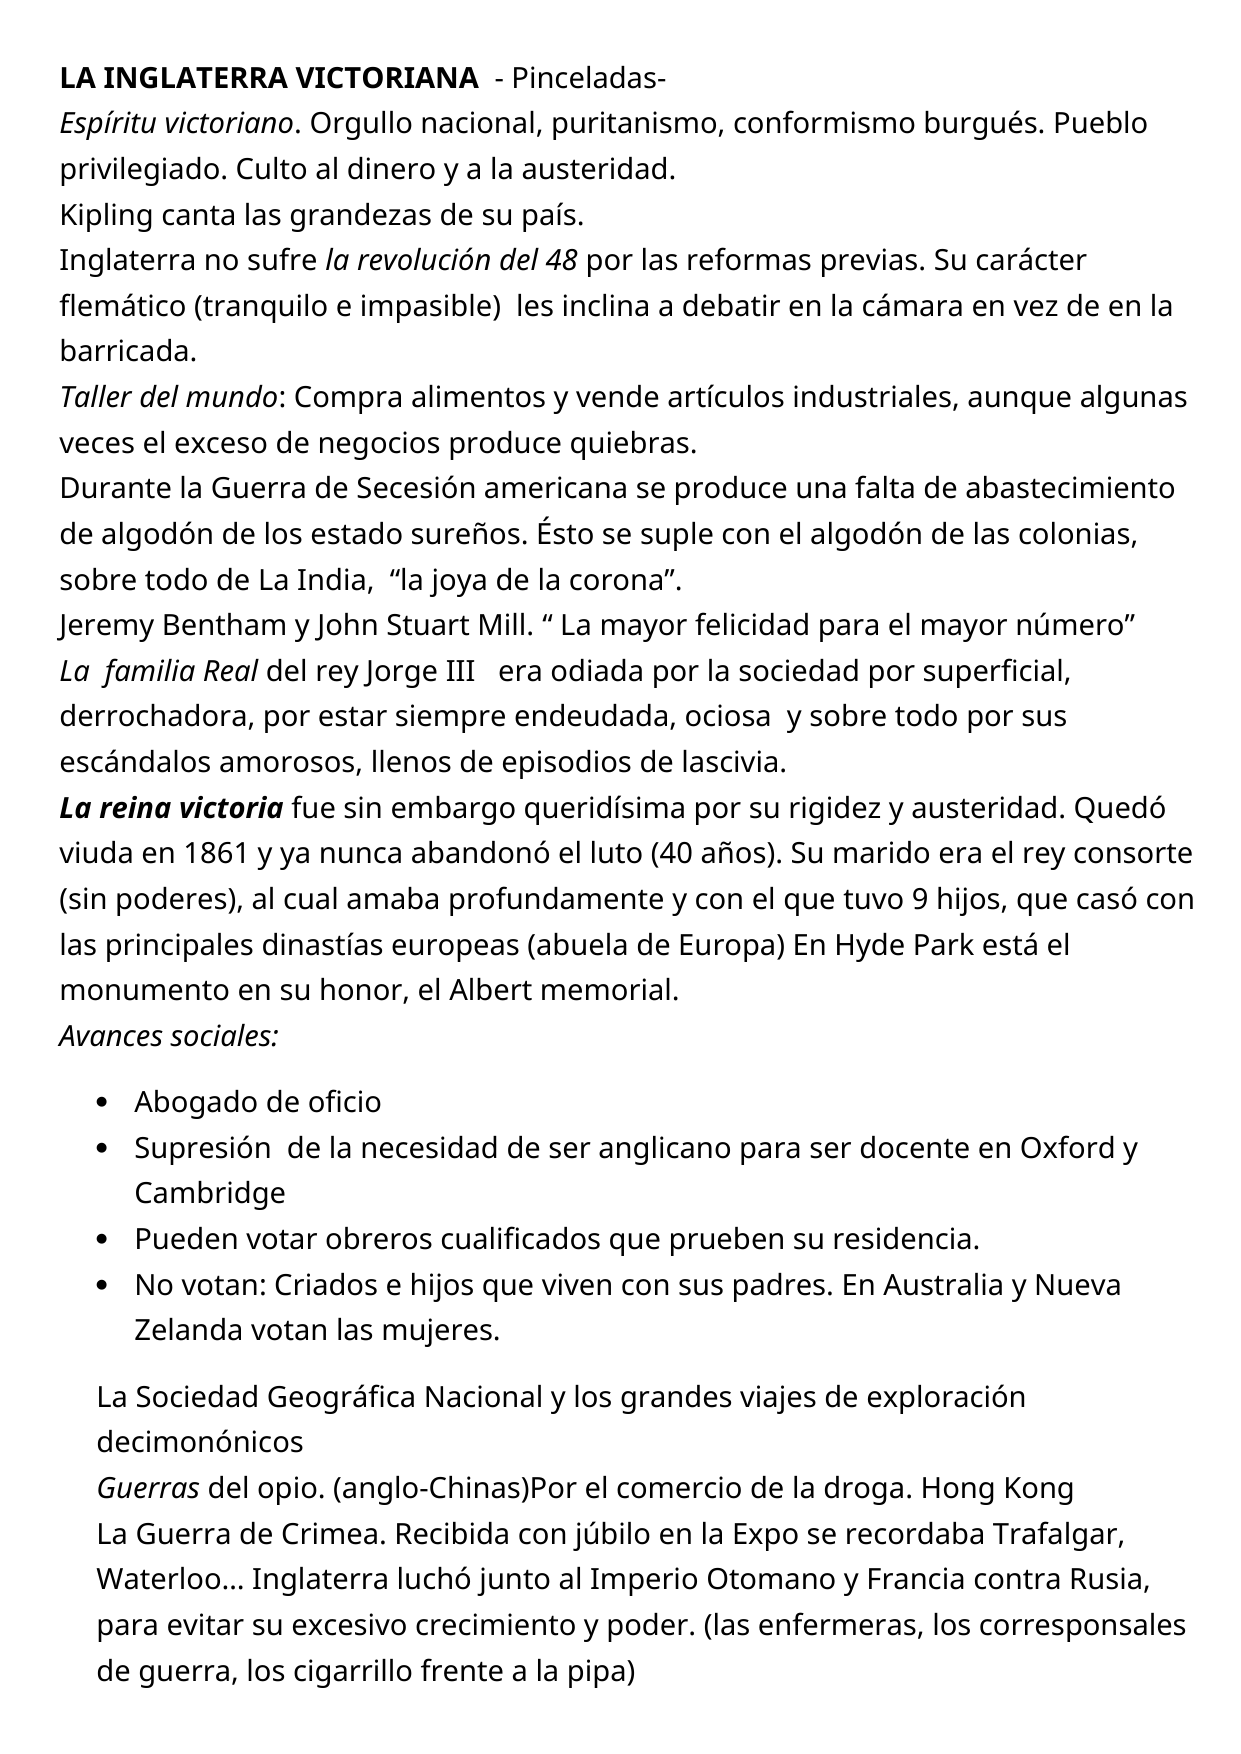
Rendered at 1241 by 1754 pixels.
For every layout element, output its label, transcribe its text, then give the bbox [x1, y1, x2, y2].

text Espíritu victoriano. Orgullo nacional, puritanismo, conformismo burgués. Pueblo privilegiado. Culto al dinero y a la austeridad. [59, 102, 1196, 188]
text Kipling canta las grandezas de su país. [59, 194, 1196, 233]
list No votan: Criados e hijos que viven con sus padres. En Australia y Nueva Zelanda votan las mujeres. [97, 1264, 1196, 1349]
text LA INGLATERRA VICTORIANA - Pinceladas- [59, 57, 1196, 97]
text Avances sociales: [59, 1015, 1196, 1055]
text Jeremy Bentham y John Stuart Mill. “ La mayor felicidad para el mayor número” [59, 604, 1196, 644]
list Supresión de la necesidad de ser anglicano para ser docente en Oxford y Cambridge [97, 1127, 1196, 1212]
list Abogado de oficio [97, 1081, 1196, 1121]
text Inglaterra no sufre la revolución del 48 por las reformas previas. Su carácter flemático (tranquilo e impasible) les inclina a debatir en la cámara en vez de en la barricada. [59, 239, 1196, 370]
text La familia Real del rey Jorge III era odiada por la sociedad por superficial, derrochadora, por estar siempre endeudada, ociosa y sobre todo por sus escándalos amorosos, llenos de episodios de lascivia. [59, 650, 1196, 781]
text La Sociedad Geográfica Nacional y los grandes viajes de exploración decimonónicos [96, 1376, 1196, 1461]
list Pueden votar obreros cualificados que prueben su residencia. [97, 1218, 1196, 1258]
text Durante la Guerra de Secesión americana se produce una falta de abastecimiento de algodón de los estado sureños. Ésto se suple con el algodón de las colonias, sobre todo de La India, “la joya de la corona”. [59, 467, 1196, 598]
text Taller del mundo: Compra alimentos y vende artículos industriales, aunque algunas veces el exceso de negocios produce quiebras. [59, 376, 1196, 462]
text La Guerra de Crimea. Recibida con júbilo en la Expo se recordaba Trafalgar, Waterloo… Inglaterra luchó junto al Imperio Otomano y Francia contra Rusia, para evitar su excesivo crecimiento y poder. (las enfermeras, los corresponsales de guerra, los cigarrillo frente a la pipa) [96, 1513, 1196, 1689]
text Guerras del opio. (anglo-Chinas)Por el comercio de la droga. Hong Kong [96, 1467, 1196, 1507]
text La reina victoria fue sin embargo queridísima por su rigidez y austeridad. Quedó viuda en 1861 y ya nunca abandonó el luto (40 años). Su marido era el rey consorte (sin poderes), al cual amaba profundamente y con el que tuvo 9 hijos, que casó con las principales dinastías europeas (abuela de Europa) En Hyde Park está el monumento en su honor, el Albert memorial. [59, 787, 1196, 1009]
